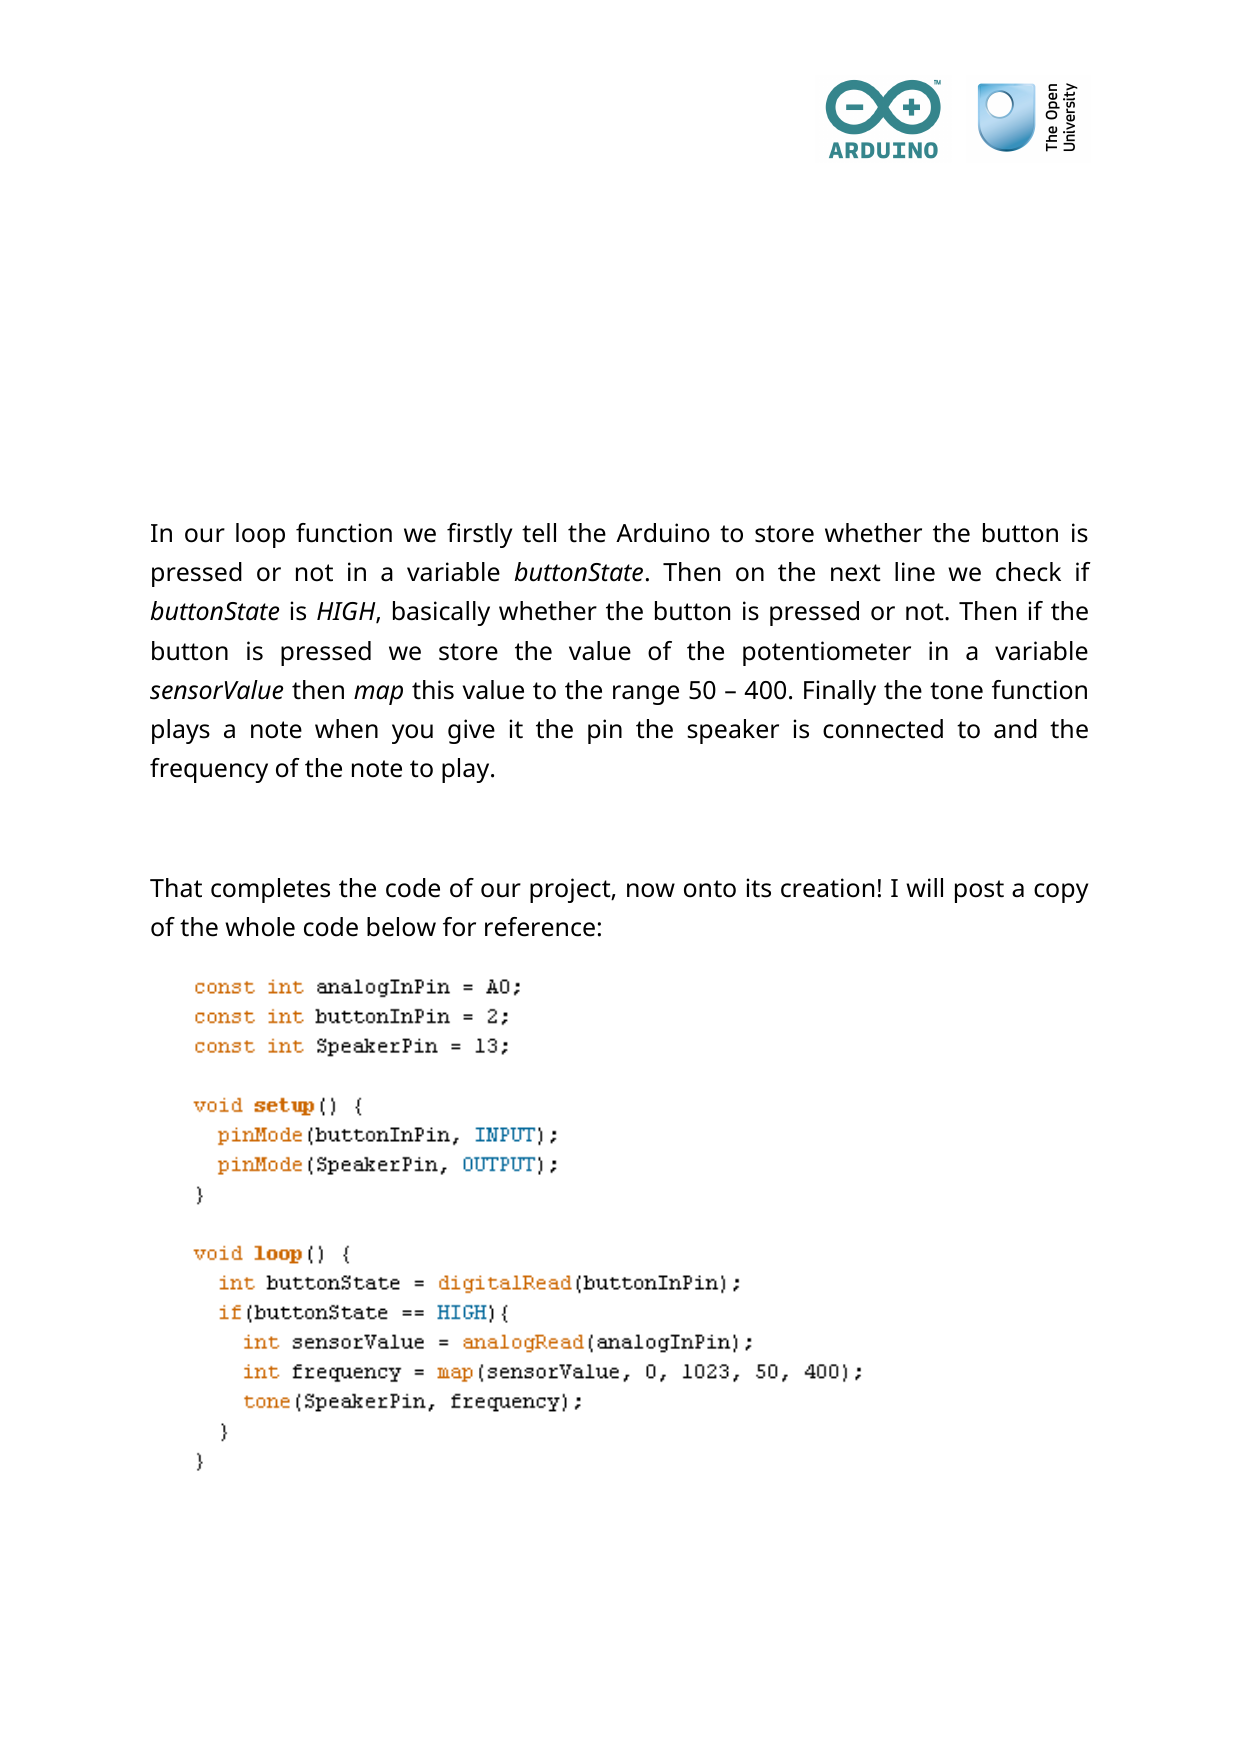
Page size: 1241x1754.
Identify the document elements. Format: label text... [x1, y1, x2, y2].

text That completes the code of our project, now onto its creation! I will post a copy of the whole code below for reference: [150, 871, 1090, 944]
text In our loop function we firstly tell the Arduino to store whether the button is pressed or not in a variable buttonState. Then on the next line we check if buttonState is HIGH, basically whether the button is pressed or not. Then if the button is pressed we store the value of the potentiometer in a variable sensorValue then map this value to the range 50 – 400. Finally the tone function plays a note when you give it the pin the speaker is connected to and the frequency of the note to play. [150, 516, 1090, 785]
picture [815, 75, 952, 163]
picture [185, 979, 891, 1482]
picture [966, 75, 1091, 163]
